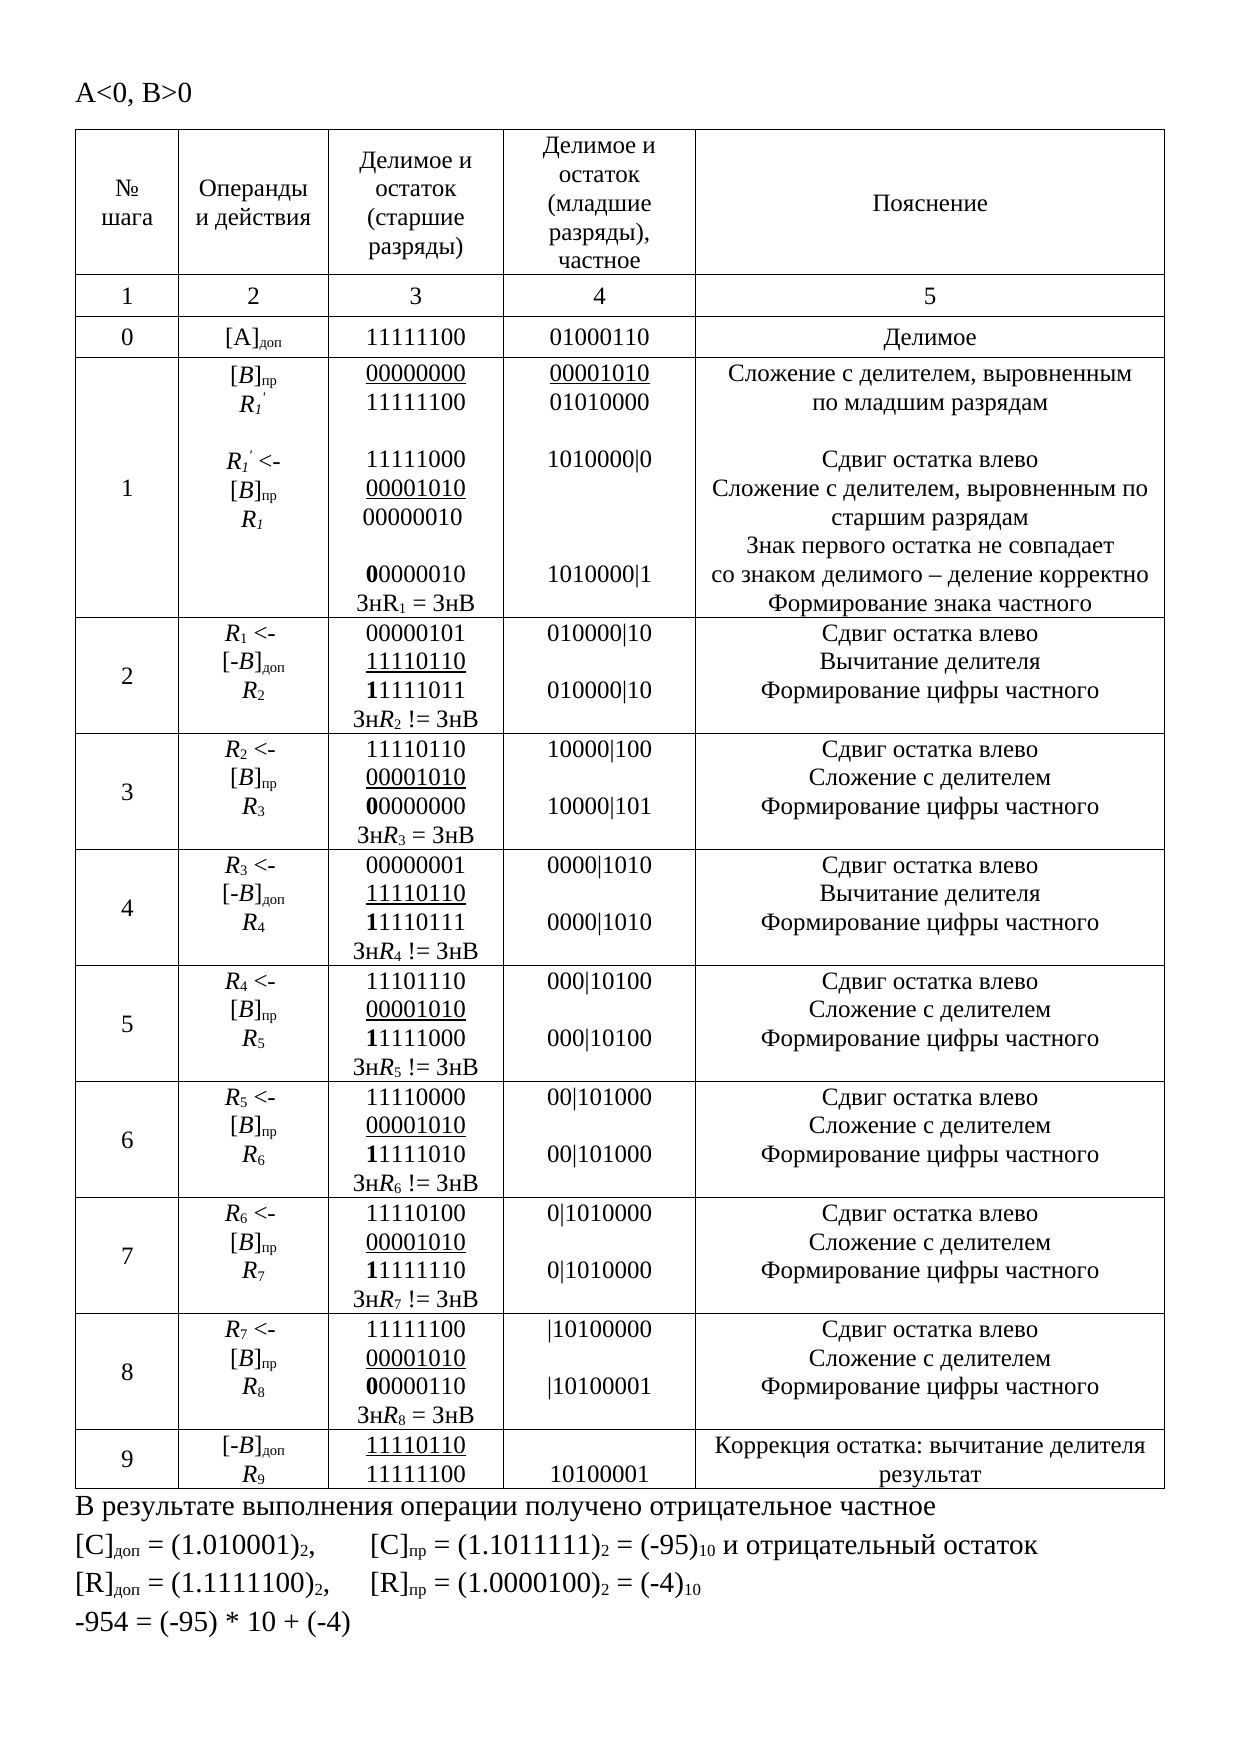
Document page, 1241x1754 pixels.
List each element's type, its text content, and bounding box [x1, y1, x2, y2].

table_cell 11101110 00001010 11111000 ЗнR5 != ЗнВ [329, 966, 503, 1081]
table_cell Сдвиг остатка влево Сложение с делителем Формирование цифры частного [696, 734, 1164, 849]
table_cell Сдвиг остатка влево Сложение с делителем Формирование цифры частного [696, 966, 1164, 1081]
table_cell 00000000 11111100 11111000 00001010 00000010 00000010 ЗнR1 = ЗнB [329, 358, 503, 617]
table_cell [-B]доп R9 [179, 1430, 328, 1487]
table_cell |10100000 |10100001 [504, 1314, 695, 1429]
table_cell Сдвиг остатка влево Вычитание делителя Формирование цифры частного [696, 850, 1164, 965]
table_cell 6 [76, 1082, 178, 1197]
text A<0, B>0 [75, 75, 1165, 108]
table_cell 7 [76, 1198, 178, 1313]
table_cell 00001010 01010000 1010000|0 1010000|1 [504, 358, 695, 617]
table_header Пояснение [696, 130, 1164, 274]
table_cell 11111100 [329, 317, 503, 357]
table_cell 01000110 [504, 317, 695, 357]
table_cell 11111100 00001010 00000110 ЗнR8 = ЗнВ [329, 1314, 503, 1429]
table_cell 0|1010000 0|1010000 [504, 1198, 695, 1313]
table_cell Делимое [696, 317, 1164, 357]
table_cell [B]пр R1' R1' <- [B]пр R1 [179, 358, 328, 617]
table_cell 00000001 11110110 11110111 ЗнR4 != ЗнВ [329, 850, 503, 965]
table_cell 5 [76, 966, 178, 1081]
table_cell 2 [76, 618, 178, 733]
table_cell 5 [696, 275, 1164, 316]
table_cell 3 [329, 275, 503, 316]
table_cell 10000|100 10000|101 [504, 734, 695, 849]
table_cell Сдвиг остатка влево Сложение с делителем Формирование цифры частного [696, 1198, 1164, 1313]
table_cell 11110100 00001010 11111110 ЗнR7 != ЗнВ [329, 1198, 503, 1313]
table_cell R6 <- [B]пр R7 [179, 1198, 328, 1313]
table_cell [A]доп [179, 317, 328, 357]
table_cell Коррекция остатка: вычитание делителя результат [696, 1430, 1164, 1487]
table_cell Сложение с делителем, выровненным по младшим разрядам Сдвиг остатка влево Сложение с делителем, выровненным по старшим разрядам Знак первого остатка не совпадает со знаком делимого – деление корректно Формирование знака частного [696, 358, 1164, 617]
table_cell 11110110 11111100 [329, 1430, 503, 1487]
table_cell Сдвиг остатка влево Сложение с делителем Формирование цифры частного [696, 1314, 1164, 1429]
table_cell Сдвиг остатка влево Сложение с делителем Формирование цифры частного [696, 1082, 1164, 1197]
table_cell R1 <- [-B]доп R2 [179, 618, 328, 733]
table_cell R3 <- [-B]доп R4 [179, 850, 328, 965]
table_cell 0000|1010 0000|1010 [504, 850, 695, 965]
table_cell 4 [504, 275, 695, 316]
table_cell R7 <- [B]пр R8 [179, 1314, 328, 1429]
table_cell 8 [76, 1314, 178, 1429]
table_cell 00|101000 00|101000 [504, 1082, 695, 1197]
table_header Операнды и действия [179, 130, 328, 274]
table_cell 9 [76, 1430, 178, 1487]
table_cell 0 [76, 317, 178, 357]
table_cell 1 [76, 275, 178, 316]
table_cell 000|10100 000|10100 [504, 966, 695, 1081]
table_cell Сдвиг остатка влево Вычитание делителя Формирование цифры частного [696, 618, 1164, 733]
table_cell R4 <- [B]пр R5 [179, 966, 328, 1081]
table_cell 010000|10 010000|10 [504, 618, 695, 733]
text В результате выполнения операции получено отрицательное частное [С]доп = (1.010001)2, [C]пр = (1.1011111)2 = (-95)10 и отрицательный остаток [R]доп = (1.1111100)2, [R]пр = (1.0000100)2 = (-4)10 -954 = (-95) * 10 + (-4) [75, 1489, 1165, 1638]
table_cell 3 [76, 734, 178, 849]
table_cell 4 [76, 850, 178, 965]
table_cell 1 [76, 358, 178, 617]
table_header Делимое и остаток (младшие разряды), частное [504, 130, 695, 274]
table_cell 2 [179, 275, 328, 316]
table_cell 11110000 00001010 11111010 ЗнR6 != ЗнВ [329, 1082, 503, 1197]
table_header Делимое и остаток (старшие разряды) [329, 130, 503, 274]
table_header № шага [76, 130, 178, 274]
table_cell 10100001 [504, 1430, 695, 1487]
table_cell R2 <- [B]пр R3 [179, 734, 328, 849]
table_cell 11110110 00001010 00000000 ЗнR3 = ЗнВ [329, 734, 503, 849]
table_cell 00000101 11110110 11111011 ЗнR2 != ЗнВ [329, 618, 503, 733]
table_cell R5 <- [B]пр R6 [179, 1082, 328, 1197]
